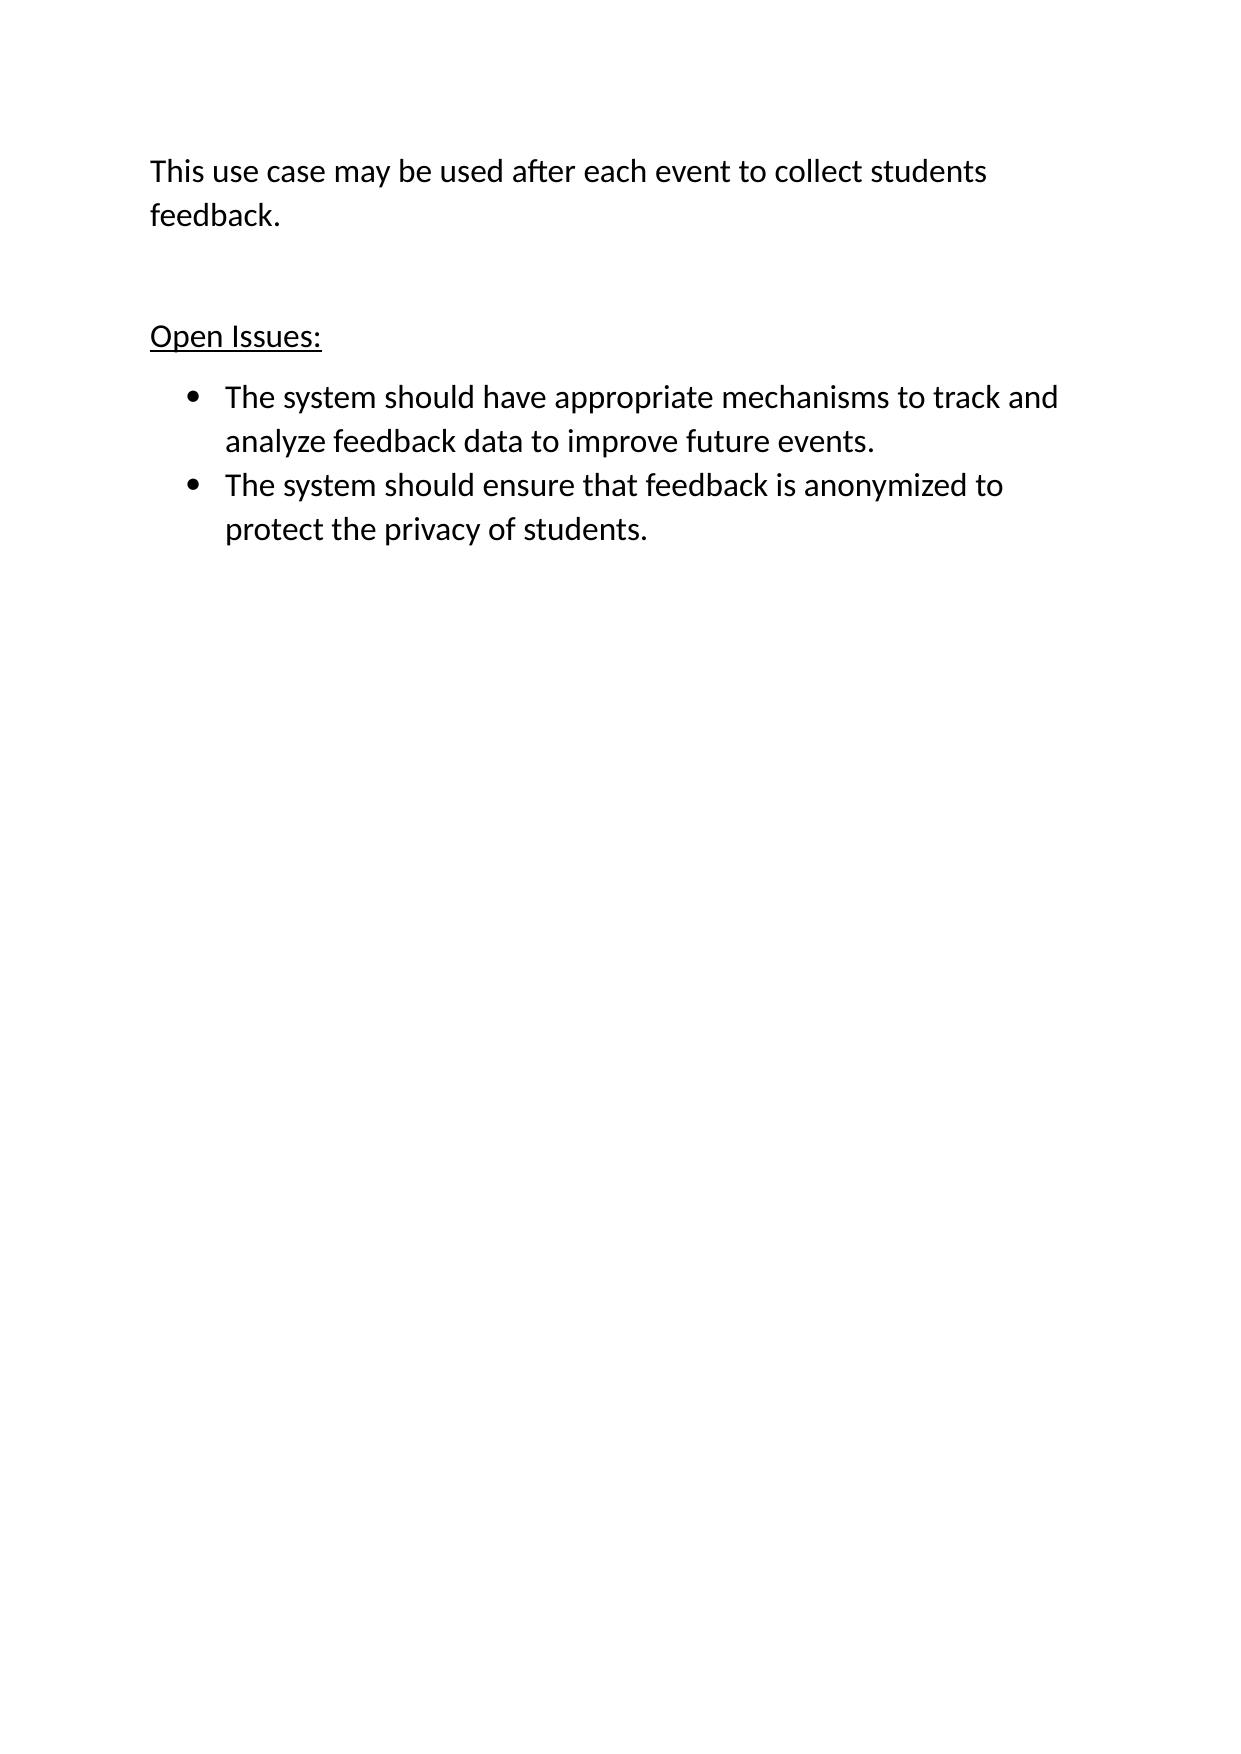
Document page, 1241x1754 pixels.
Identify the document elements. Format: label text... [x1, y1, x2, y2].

list The system should have appropriate mechanisms to track and analyze feedback data to improve future events. [187, 376, 1090, 461]
text This use case may be used after each event to collect students feedback. [150, 150, 1090, 235]
text Open Issues: [150, 315, 1090, 356]
list The system should ensure that feedback is anonymized to protect the privacy of students. [187, 464, 1090, 548]
